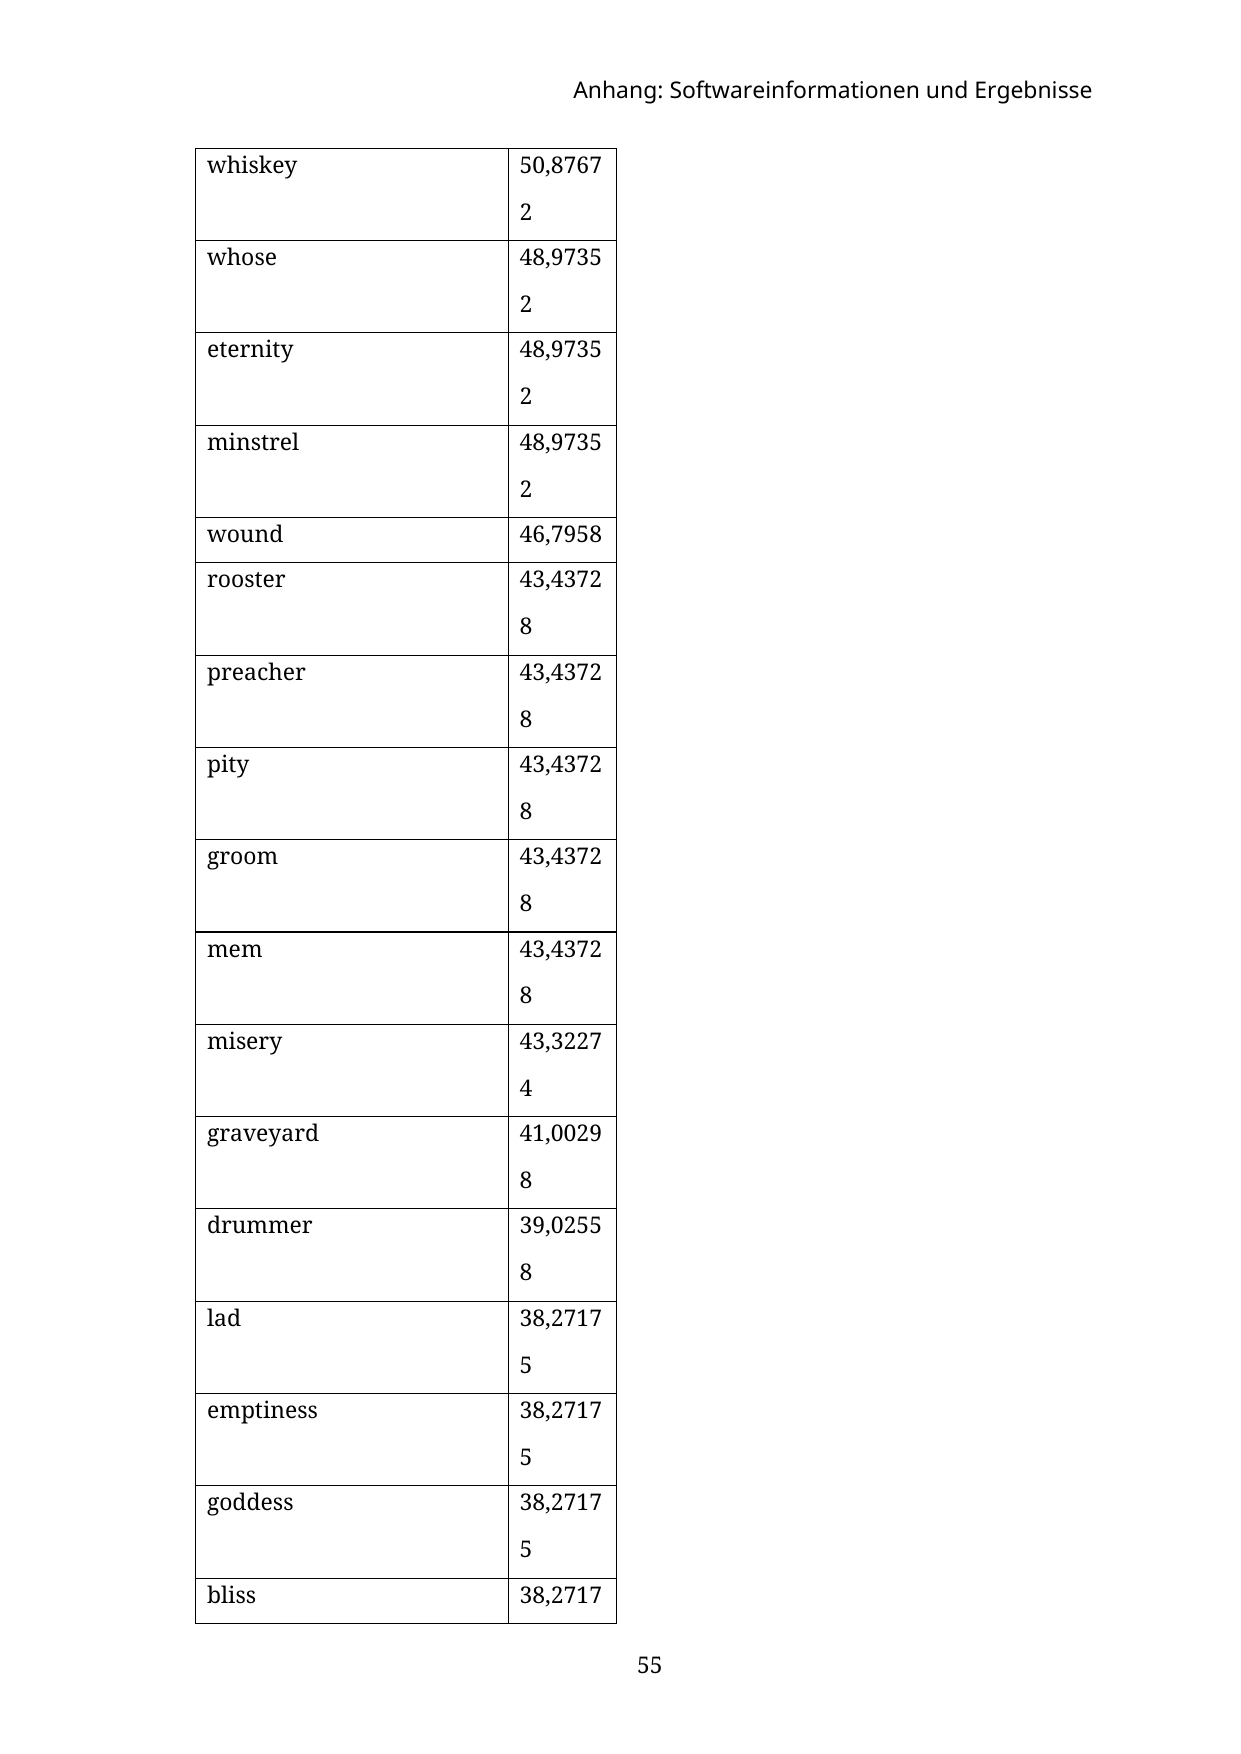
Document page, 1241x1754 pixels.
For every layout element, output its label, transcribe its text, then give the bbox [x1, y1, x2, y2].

table_cell 39,02558 [509, 1209, 616, 1301]
table_cell mem [196, 933, 508, 1024]
table_cell groom [196, 840, 508, 931]
table_cell whiskey [196, 149, 508, 240]
table_cell 50,87672 [509, 149, 616, 240]
table_cell 46,7958 [509, 518, 616, 562]
table_cell preacher [196, 656, 508, 747]
table_cell 43,43728 [509, 748, 616, 839]
table_cell eternity [196, 333, 508, 424]
table_cell bliss [196, 1579, 508, 1623]
table_cell wound [196, 518, 508, 562]
table_cell goddess [196, 1486, 508, 1577]
table_cell minstrel [196, 426, 508, 517]
table_cell 38,27175 [509, 1394, 616, 1485]
table_cell pity [196, 748, 508, 839]
table_cell 43,43728 [509, 563, 616, 654]
table_cell 48,97352 [509, 333, 616, 424]
table_cell misery [196, 1025, 508, 1116]
table_cell 43,43728 [509, 656, 616, 747]
table_cell 43,43728 [509, 933, 616, 1024]
table_cell 38,27175 [509, 1486, 616, 1577]
table_cell 43,32274 [509, 1025, 616, 1116]
table_cell 43,43728 [509, 840, 616, 931]
table_cell 38,27175 [509, 1302, 616, 1393]
table_cell lad [196, 1302, 508, 1393]
table_cell 41,00298 [509, 1117, 616, 1208]
table_cell 38,27175 [509, 1579, 616, 1623]
table_cell drummer [196, 1209, 508, 1301]
table_cell 48,97352 [509, 241, 616, 332]
table_cell 48,97352 [509, 426, 616, 517]
table_cell whose [196, 241, 508, 332]
table_cell rooster [196, 563, 508, 654]
table_cell emptiness [196, 1394, 508, 1485]
table_cell graveyard [196, 1117, 508, 1208]
